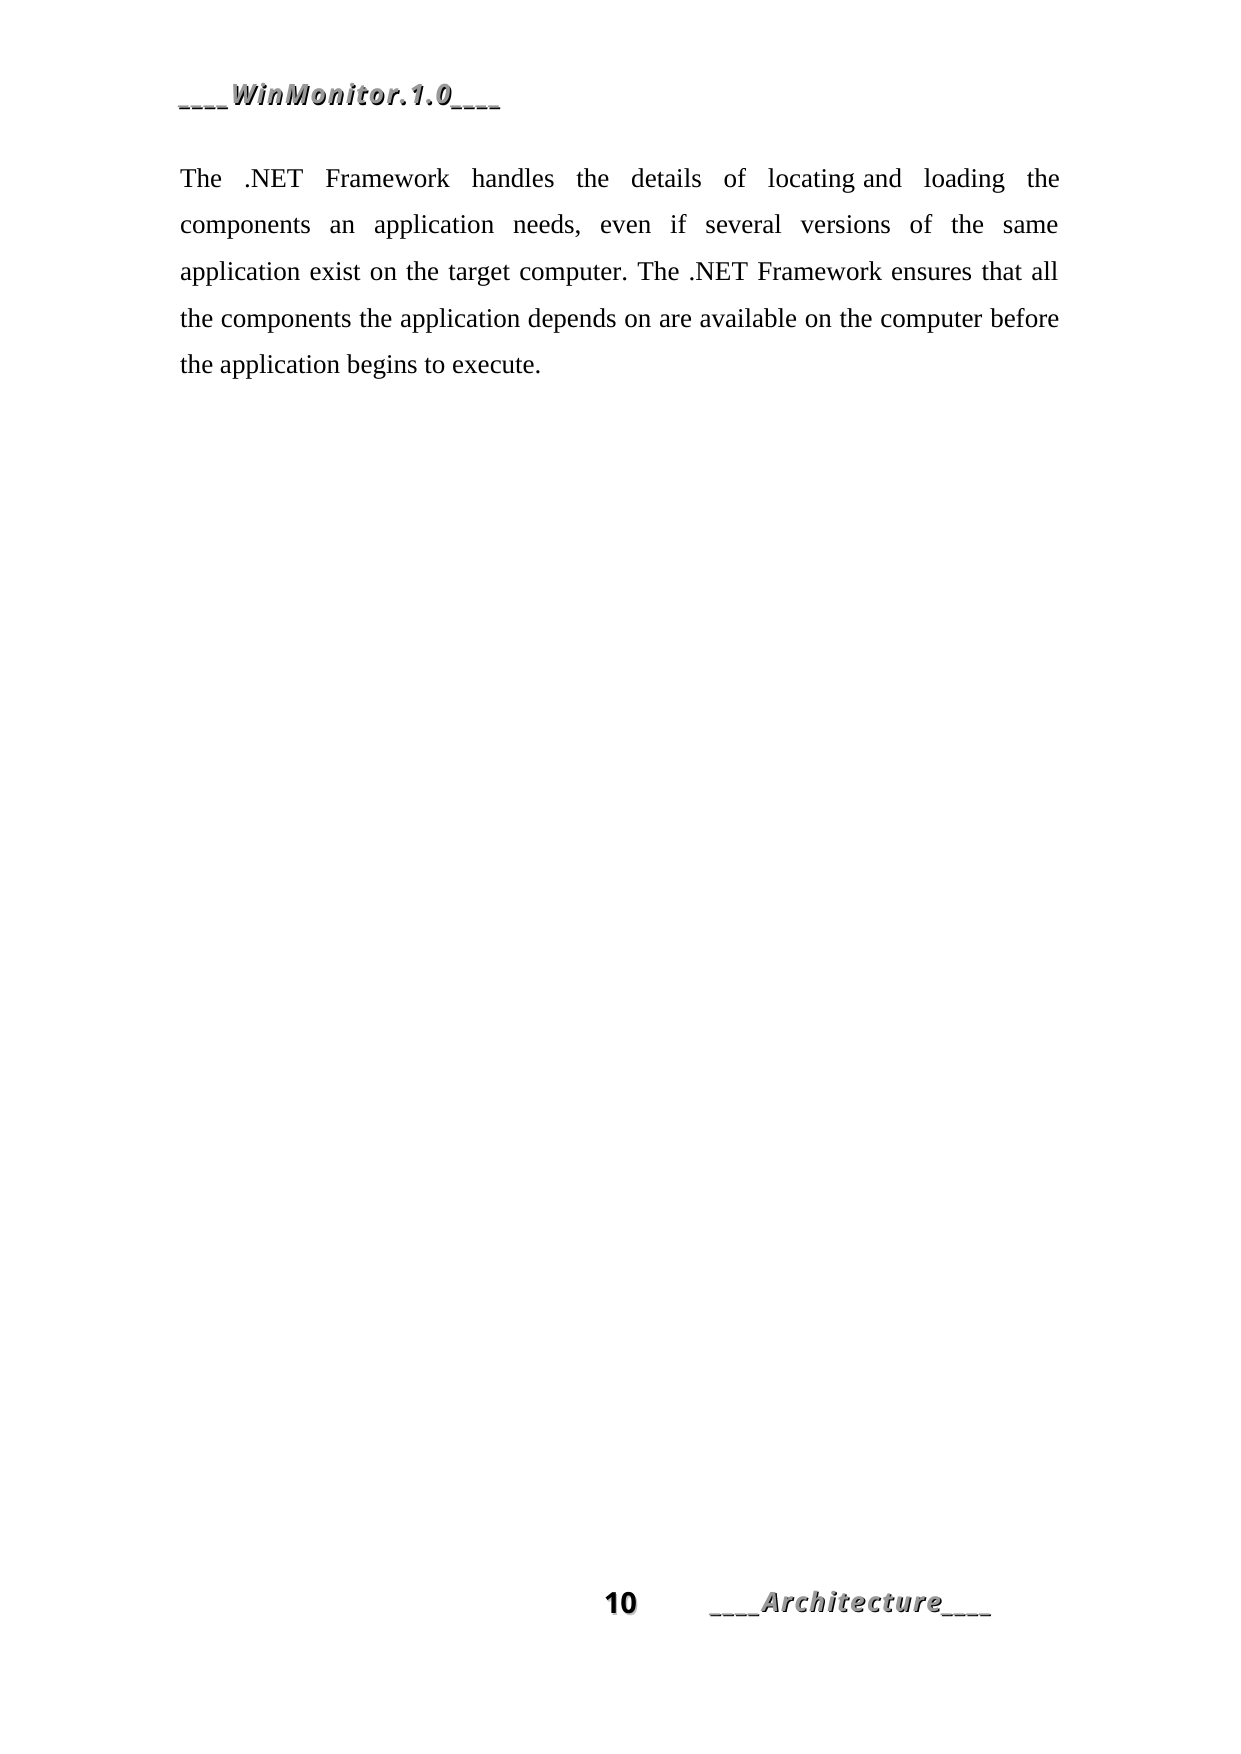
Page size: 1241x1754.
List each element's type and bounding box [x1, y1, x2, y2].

text [180, 162, 1060, 380]
